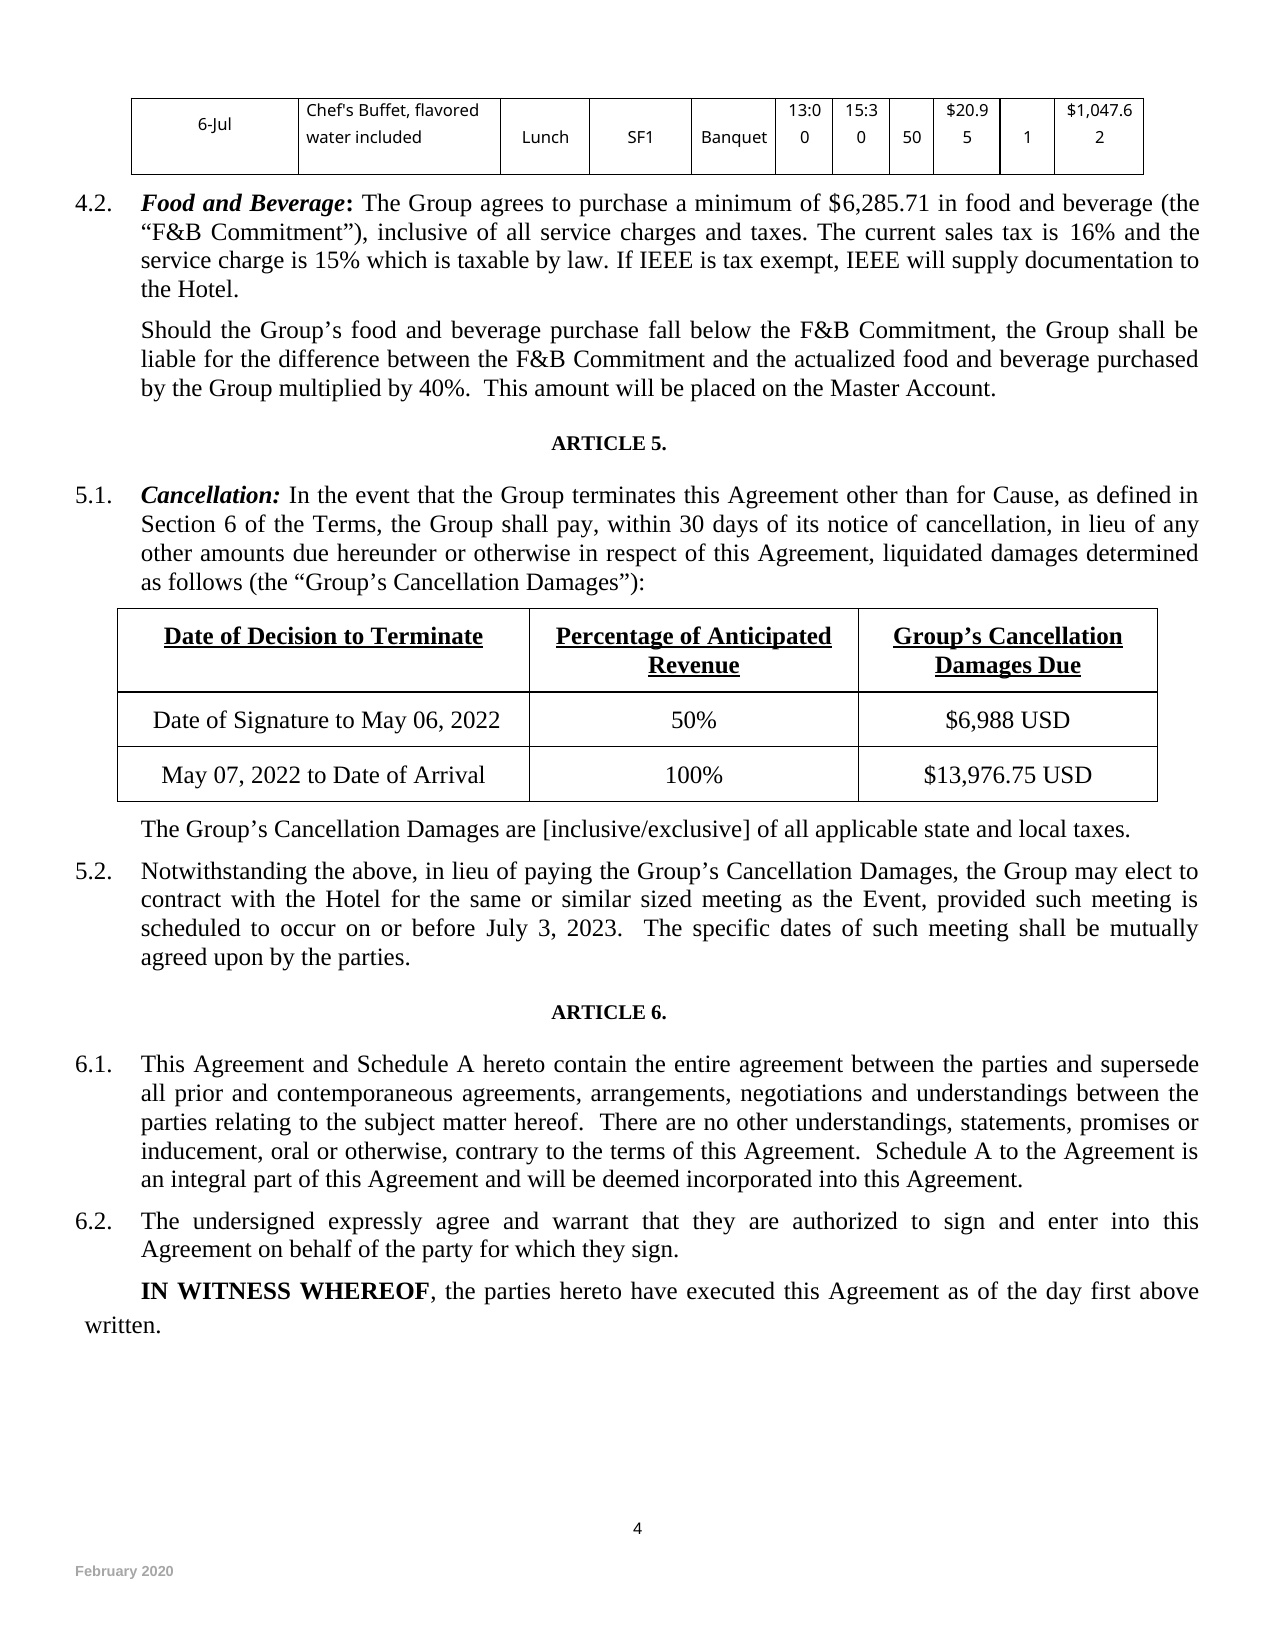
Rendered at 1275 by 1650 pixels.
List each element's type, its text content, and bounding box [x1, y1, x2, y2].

text IN WITNESS WHEREOF, the parties hereto have executed this Agreement as of the day first above written. [84, 1276, 1200, 1339]
list Should the Group’s food and beverage purchase fall below the F&B Commitment, the Group shall be liable for the difference between the F&B Commitment and the actualized food and beverage purchased by the Group multiplied by 40%. This amount will be placed on the Master Account. [141, 315, 1200, 402]
table_cell 50 [890, 99, 933, 174]
table_cell 1 [1001, 99, 1054, 174]
table_cell SF1 [590, 99, 691, 174]
table_cell May 07, 2022 to Date of Arrival [118, 747, 529, 801]
table_header Percentage of Anticipated Revenue [530, 609, 858, 691]
table_cell 50% [530, 693, 858, 746]
list Food and Beverage: The Group agrees to purchase a minimum of $6,285.71 in food and beverage (the “F&B Commitment”), inclusive of all service charges and taxes. The current sales tax is 16% and the service charge is 15% which is taxable by law. If IEEE is tax exempt, IEEE will supply documentation to the Hotel. [75, 188, 1200, 303]
table_cell 15:30 [833, 99, 889, 174]
table_cell $1,047.62 [1055, 99, 1143, 174]
table_cell $13,976.75 USD [859, 747, 1157, 801]
list Cancellation: In the event that the Group terminates this Agreement other than for Cause, as defined in Section 6 of the Terms, the Group shall pay, within 30 days of its notice of cancellation, in lieu of any other amounts due hereunder or otherwise in respect of this Agreement, liquidated damages determined as follows (the “Group’s Cancellation Damages”): [75, 480, 1200, 595]
table_header Date of Decision to Terminate [118, 609, 529, 691]
table_cell Banquet [692, 99, 775, 174]
list The undersigned expressly agree and warrant that they are authorized to sign and enter into this Agreement on behalf of the party for which they sign. [75, 1206, 1200, 1263]
table_cell 100% [530, 747, 858, 801]
table_cell Lunch [501, 99, 589, 174]
list The Group’s Cancellation Damages are [inclusive/exclusive] of all applicable state and local taxes. [141, 814, 1200, 843]
list Notwithstanding the above, in lieu of paying the Group’s Cancellation Damages, the Group may elect to contract with the Hotel for the same or similar sized meeting as the Event, provided such meeting is scheduled to occur on or before July 3, 2023. The specific dates of such meeting shall be mutually agreed upon by the parties. [75, 856, 1200, 971]
table_cell Date of Signature to May 06, 2022 [118, 693, 529, 746]
table_cell $6,988 USD [859, 693, 1157, 746]
table_cell 13:00 [776, 99, 832, 174]
list This Agreement and Schedule A hereto contain the entire agreement between the parties and supersede all prior and contemporaneous agreements, arrangements, negotiations and understandings between the parties relating to the subject matter hereof. There are no other understandings, statements, promises or inducement, oral or otherwise, contrary to the terms of this Agreement. Schedule A to the Agreement is an integral part of this Agreement and will be deemed incorporated into this Agreement. [75, 1049, 1200, 1193]
table_header Group’s Cancellation Damages Due [859, 609, 1157, 691]
table_cell Chef's Buffet, flavored water included [299, 99, 500, 174]
table_cell 6-Jul [132, 99, 298, 174]
table_cell $20.95 [934, 99, 999, 174]
